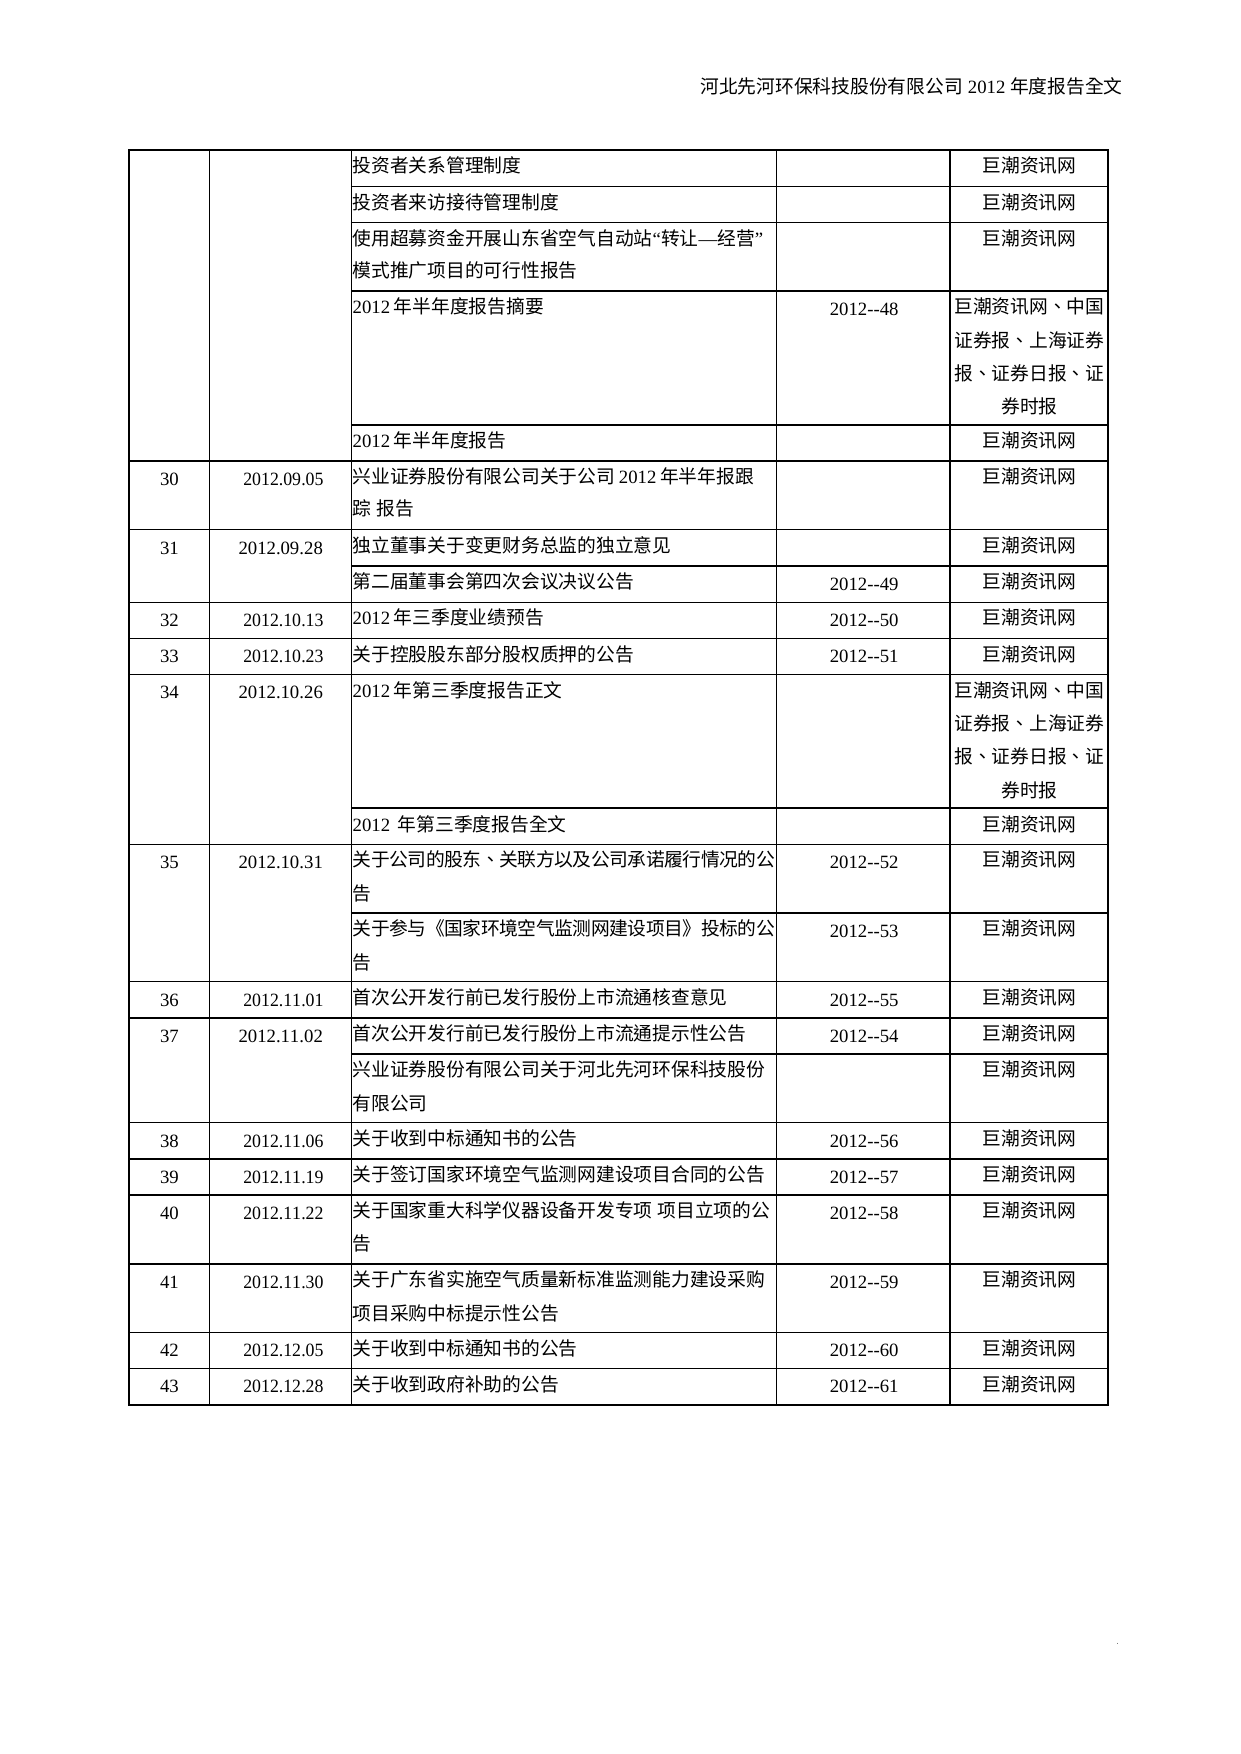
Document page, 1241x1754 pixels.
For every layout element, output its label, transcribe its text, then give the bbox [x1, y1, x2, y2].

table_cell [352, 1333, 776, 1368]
table_cell 2012.11.06 [210, 1123, 351, 1158]
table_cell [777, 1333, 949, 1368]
table_cell 2012 年第三季度报告全文 [352, 809, 776, 843]
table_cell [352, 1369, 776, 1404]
table_cell 2012--51 [777, 639, 949, 674]
table_header [777, 151, 949, 186]
table_cell 巨潮资讯网 [951, 809, 1107, 843]
table_cell [777, 462, 949, 529]
table_cell 31 [130, 530, 209, 601]
table_cell 35 [130, 845, 209, 981]
table_cell 2012.09.05 [210, 462, 351, 529]
table_cell 2012--56 [777, 1123, 949, 1158]
table_cell 2012.11.22 [210, 1196, 351, 1263]
table_cell 巨潮资讯网 [951, 982, 1107, 1017]
table_header [210, 151, 351, 460]
table_cell 巨潮资讯网、中国 证券报、上海证券 报、证券日报、证 券时报 [951, 292, 1107, 424]
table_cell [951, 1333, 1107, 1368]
table_cell 2012--52 [777, 845, 949, 912]
table_cell 巨潮资讯网 [951, 426, 1107, 460]
table_cell 巨潮资讯网 [951, 223, 1107, 290]
table_cell 巨潮资讯网、中国 证券报、上海证券 报、证券日报、证 券时报 [951, 675, 1107, 807]
table_header 巨潮资讯网 [951, 151, 1107, 186]
table_cell 巨潮资讯网 [951, 530, 1107, 565]
table_cell 2012.09.28 [210, 530, 351, 601]
table_cell 巨潮资讯网 [951, 187, 1107, 222]
table_cell 巨潮资讯网 [951, 1123, 1107, 1158]
table_cell [777, 530, 949, 565]
table_cell 2012--57 [777, 1160, 949, 1194]
table_cell 2012.10.26 [210, 675, 351, 843]
table_cell 巨潮资讯网 [951, 1196, 1107, 1263]
table_cell 关于签订国家环境空气监测网建设项目合同的公告 [352, 1160, 776, 1194]
table_cell 巨潮资讯网 [951, 914, 1107, 981]
table_cell 2012.10.23 [210, 639, 351, 674]
table_cell 2012年半年度报告 [352, 426, 776, 460]
table_cell 巨潮资讯网 [951, 567, 1107, 601]
table_cell 巨潮资讯网 [951, 1055, 1107, 1122]
table_cell 巨潮资讯网 [951, 462, 1107, 529]
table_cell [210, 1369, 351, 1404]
table_cell [777, 809, 949, 843]
table_cell 巨潮资讯网 [951, 1019, 1107, 1053]
table_cell [777, 187, 949, 222]
table_cell 巨潮资讯网 [951, 639, 1107, 674]
table_cell 2012年三季度业绩预告 [352, 603, 776, 637]
table_cell [777, 223, 949, 290]
table_cell 兴业证券股份有限公司关于公司2012年半年报跟踪 报告 [352, 462, 776, 529]
table_cell 34 [130, 675, 209, 843]
table_cell 独立董事关于变更财务总监的独立意见 [352, 530, 776, 565]
table_cell 2012--48 [777, 292, 949, 424]
table_cell 2012.11.19 [210, 1160, 351, 1194]
table_cell 首次公开发行前已发行股份上市流通核查意见 [352, 982, 776, 1017]
table_cell 兴业证券股份有限公司关于河北先河环保科技股份 有限公司 [352, 1055, 776, 1122]
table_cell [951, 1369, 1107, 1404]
table_cell 关于公司的股东、关联方以及公司承诺履行情况的公 告 [352, 845, 776, 912]
table_cell 39 [130, 1160, 209, 1194]
table_cell 2012--53 [777, 914, 949, 981]
table_cell 2012年半年度报告摘要 [352, 292, 776, 424]
table_cell 2012--50 [777, 603, 949, 637]
table_header 投资者关系管理制度 [352, 151, 776, 186]
table_cell 2012--55 [777, 982, 949, 1017]
table_cell [777, 675, 949, 807]
table_header [130, 151, 209, 460]
table_cell 巨潮资讯网 [951, 845, 1107, 912]
table_cell 2012--54 [777, 1019, 949, 1053]
table_cell 关于控股股东部分股权质押的公告 [352, 639, 776, 674]
table_cell 2012.11.01 [210, 982, 351, 1017]
table_cell 2012.10.31 [210, 845, 351, 981]
table_cell 2012年第三季度报告正文 [352, 675, 776, 807]
table_cell [777, 1055, 949, 1122]
table_cell 2012--49 [777, 567, 949, 601]
table_cell 41 [130, 1265, 209, 1331]
table_cell 关于广东省实施空气质量新标准监测能力建设采购 项目采购中标提示性公告 [352, 1265, 776, 1331]
table_cell 40 [130, 1196, 209, 1263]
table_cell 巨潮资讯网 [951, 1160, 1107, 1194]
table_cell 2012--58 [777, 1196, 949, 1263]
table_cell 第二届董事会第四次会议决议公告 [352, 567, 776, 601]
table_cell 巨潮资讯网 [951, 603, 1107, 637]
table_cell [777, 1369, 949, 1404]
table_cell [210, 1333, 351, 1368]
table_cell 巨潮资讯网 [951, 1265, 1107, 1331]
table_cell 37 [130, 1019, 209, 1122]
table_cell 32 [130, 603, 209, 637]
table_cell 30 [130, 462, 209, 529]
table_cell 首次公开发行前已发行股份上市流通提示性公告 [352, 1019, 776, 1053]
table_cell 关于收到中标通知书的公告 [352, 1123, 776, 1158]
table_cell 关于国家重大科学仪器设备开发专项 项目立项的公 告 [352, 1196, 776, 1263]
table_cell 使用超募资金开展山东省空气自动站“转让—经营” 模式推广项目的可行性报告 [352, 223, 776, 290]
table_cell 38 [130, 1123, 209, 1158]
table_cell 2012.10.13 [210, 603, 351, 637]
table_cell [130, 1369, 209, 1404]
table_cell 2012.11.30 [210, 1265, 351, 1331]
table_cell [777, 426, 949, 460]
table_cell 2012--59 [777, 1265, 949, 1331]
table_cell 33 [130, 639, 209, 674]
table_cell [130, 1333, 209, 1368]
table_cell 36 [130, 982, 209, 1017]
table_cell 投资者来访接待管理制度 [352, 187, 776, 222]
table_cell 关于参与《国家环境空气监测网建设项目》投标的公 告 [352, 914, 776, 981]
table_cell 2012.11.02 [210, 1019, 351, 1122]
